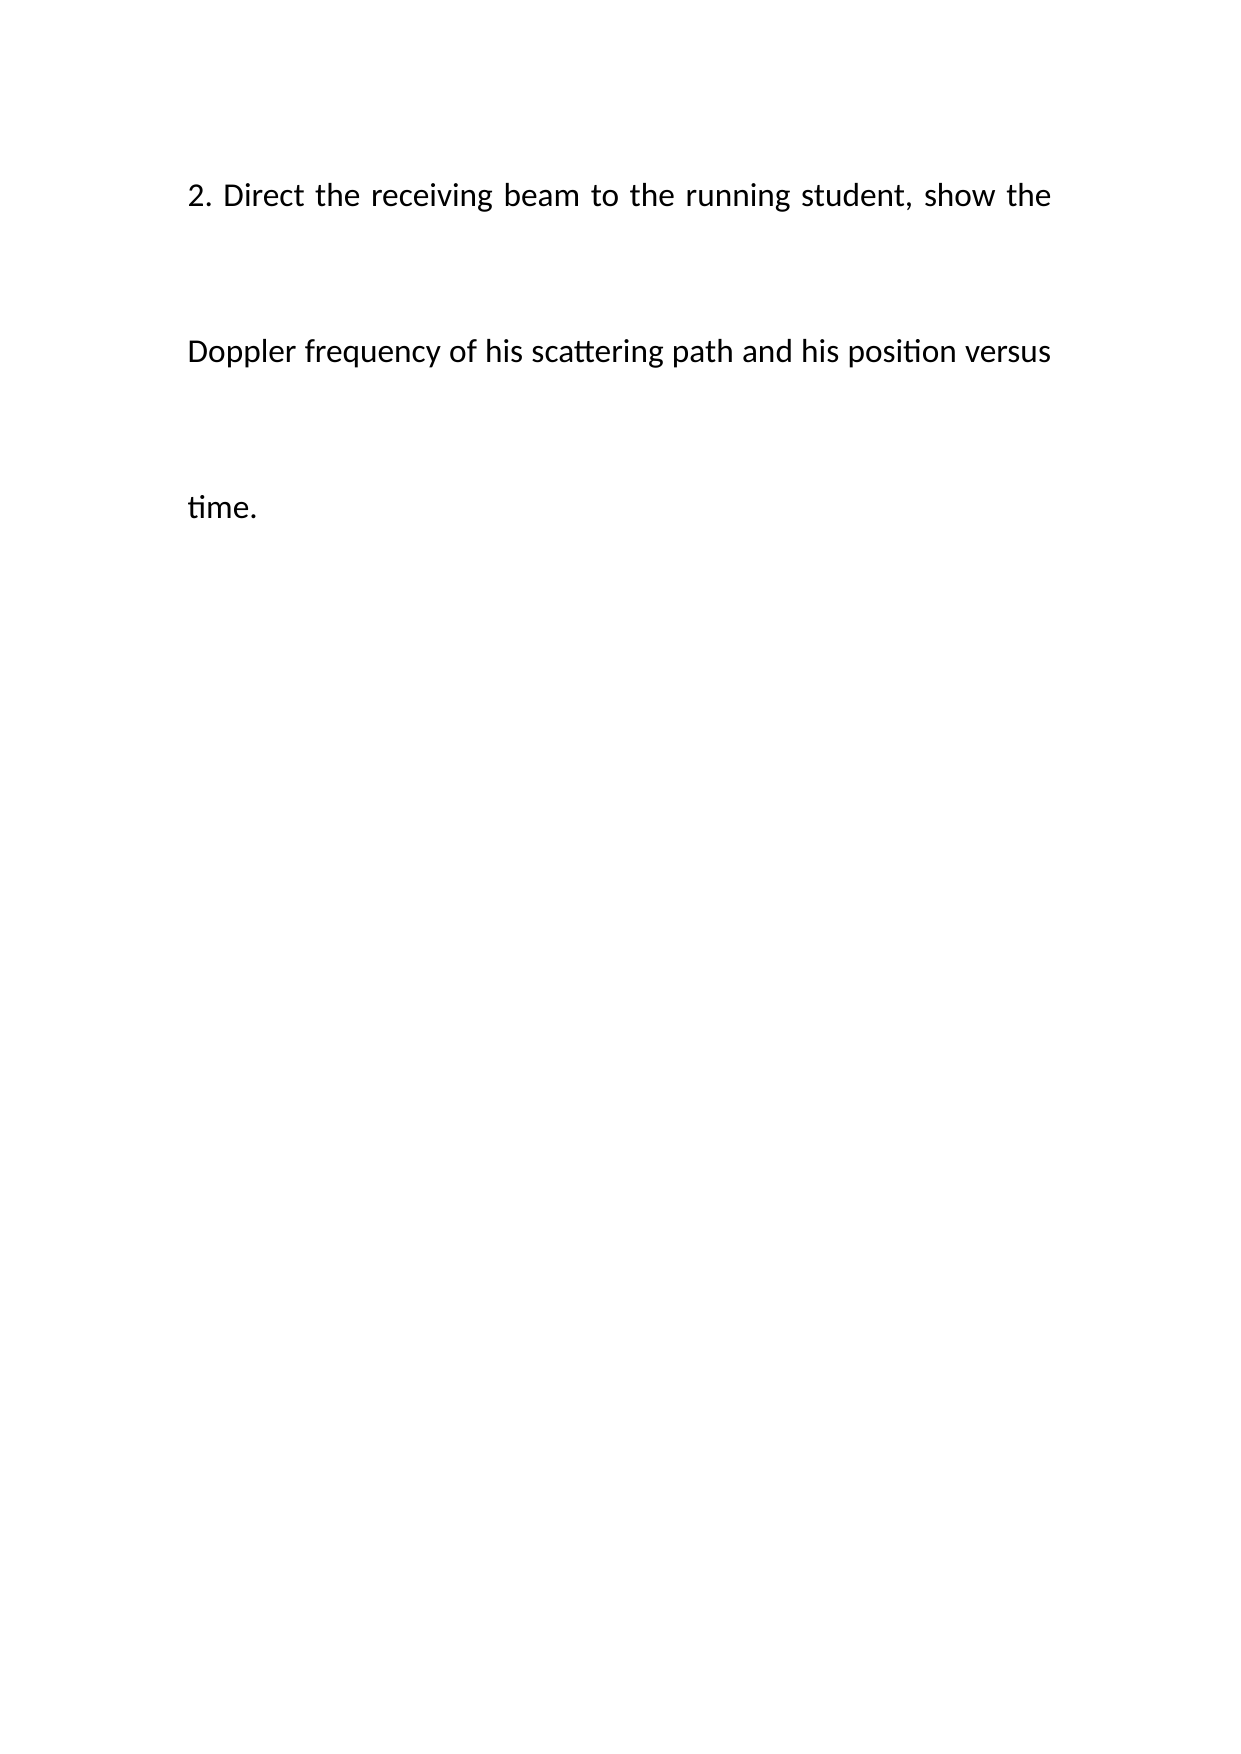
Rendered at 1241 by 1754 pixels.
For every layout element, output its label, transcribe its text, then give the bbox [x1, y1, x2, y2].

subtitle 2. Direct the receiving beam to the running student, show the Doppler frequency of his scattering path and his position versus time. [187, 162, 1053, 539]
